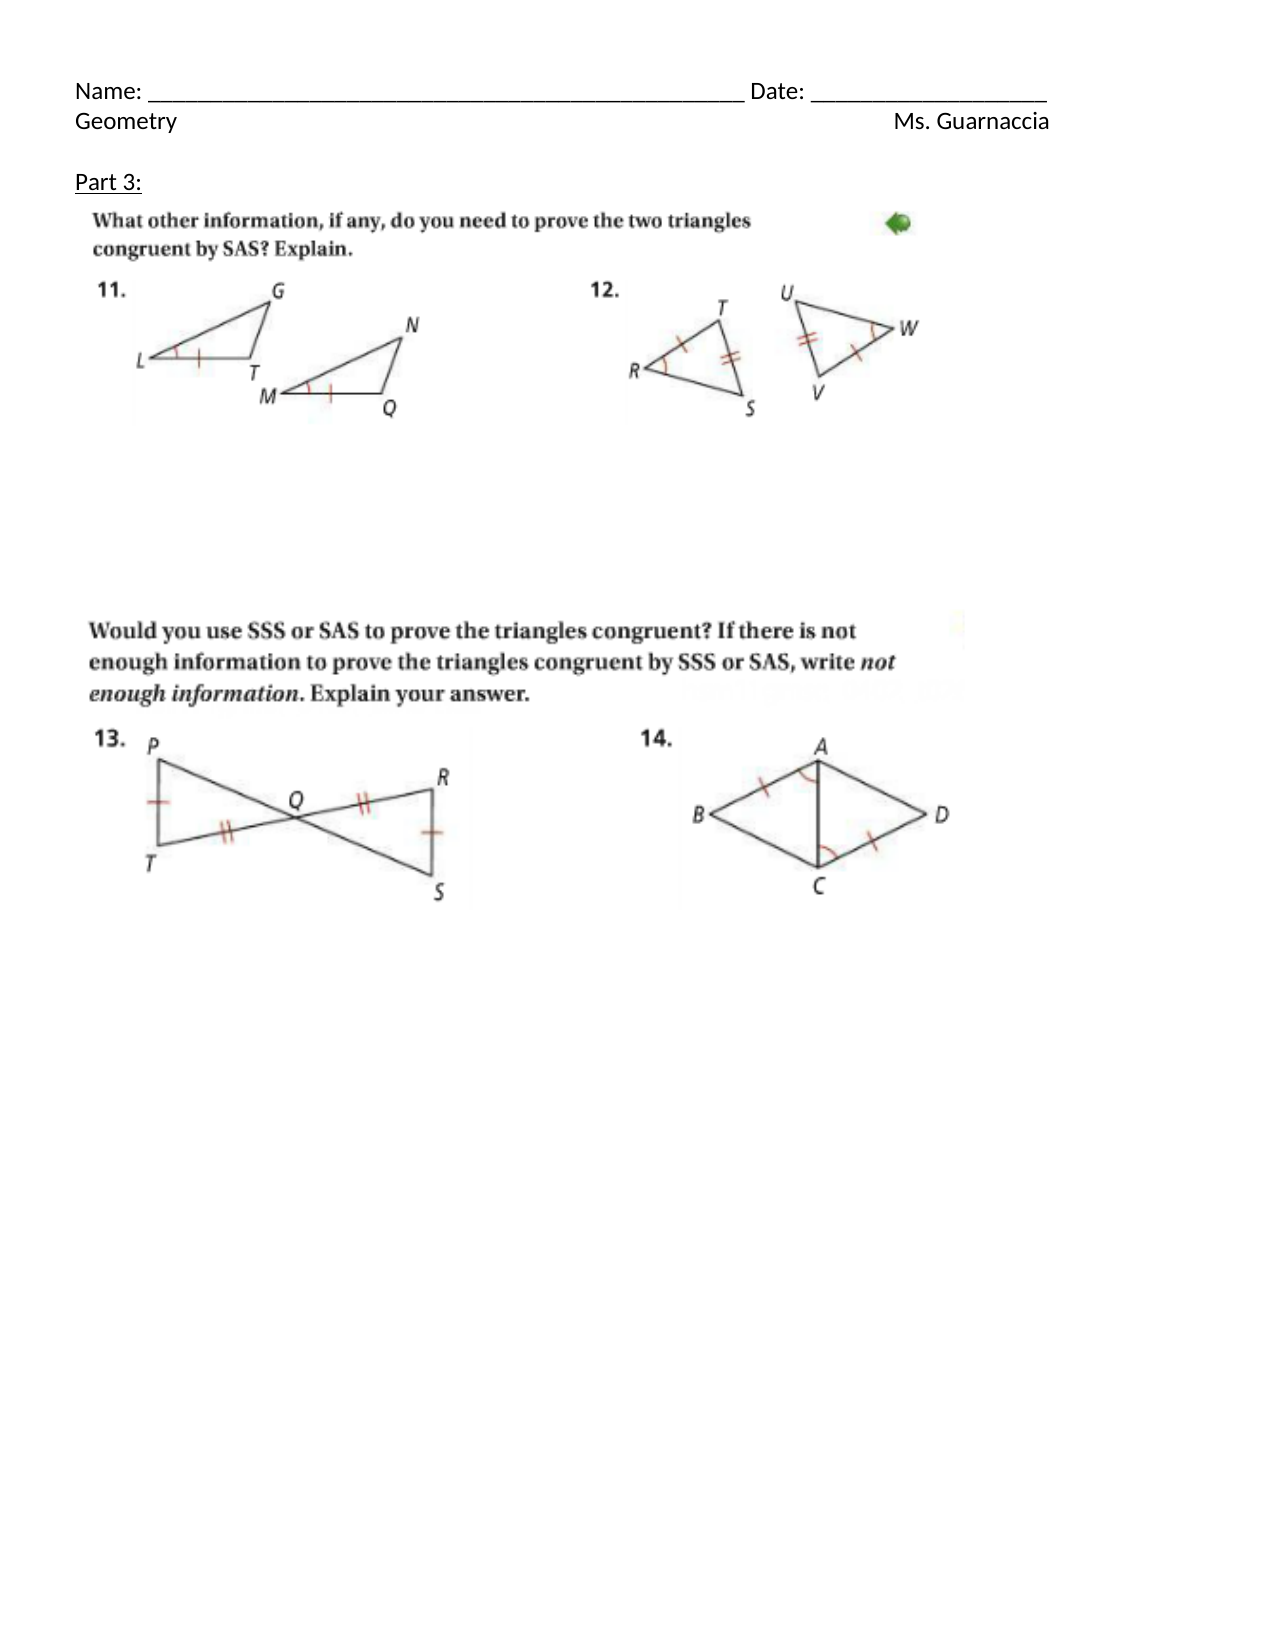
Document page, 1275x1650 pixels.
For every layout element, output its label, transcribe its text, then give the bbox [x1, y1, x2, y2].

text Part 3: [75, 167, 1200, 197]
picture [75, 197, 928, 426]
picture [75, 608, 965, 910]
